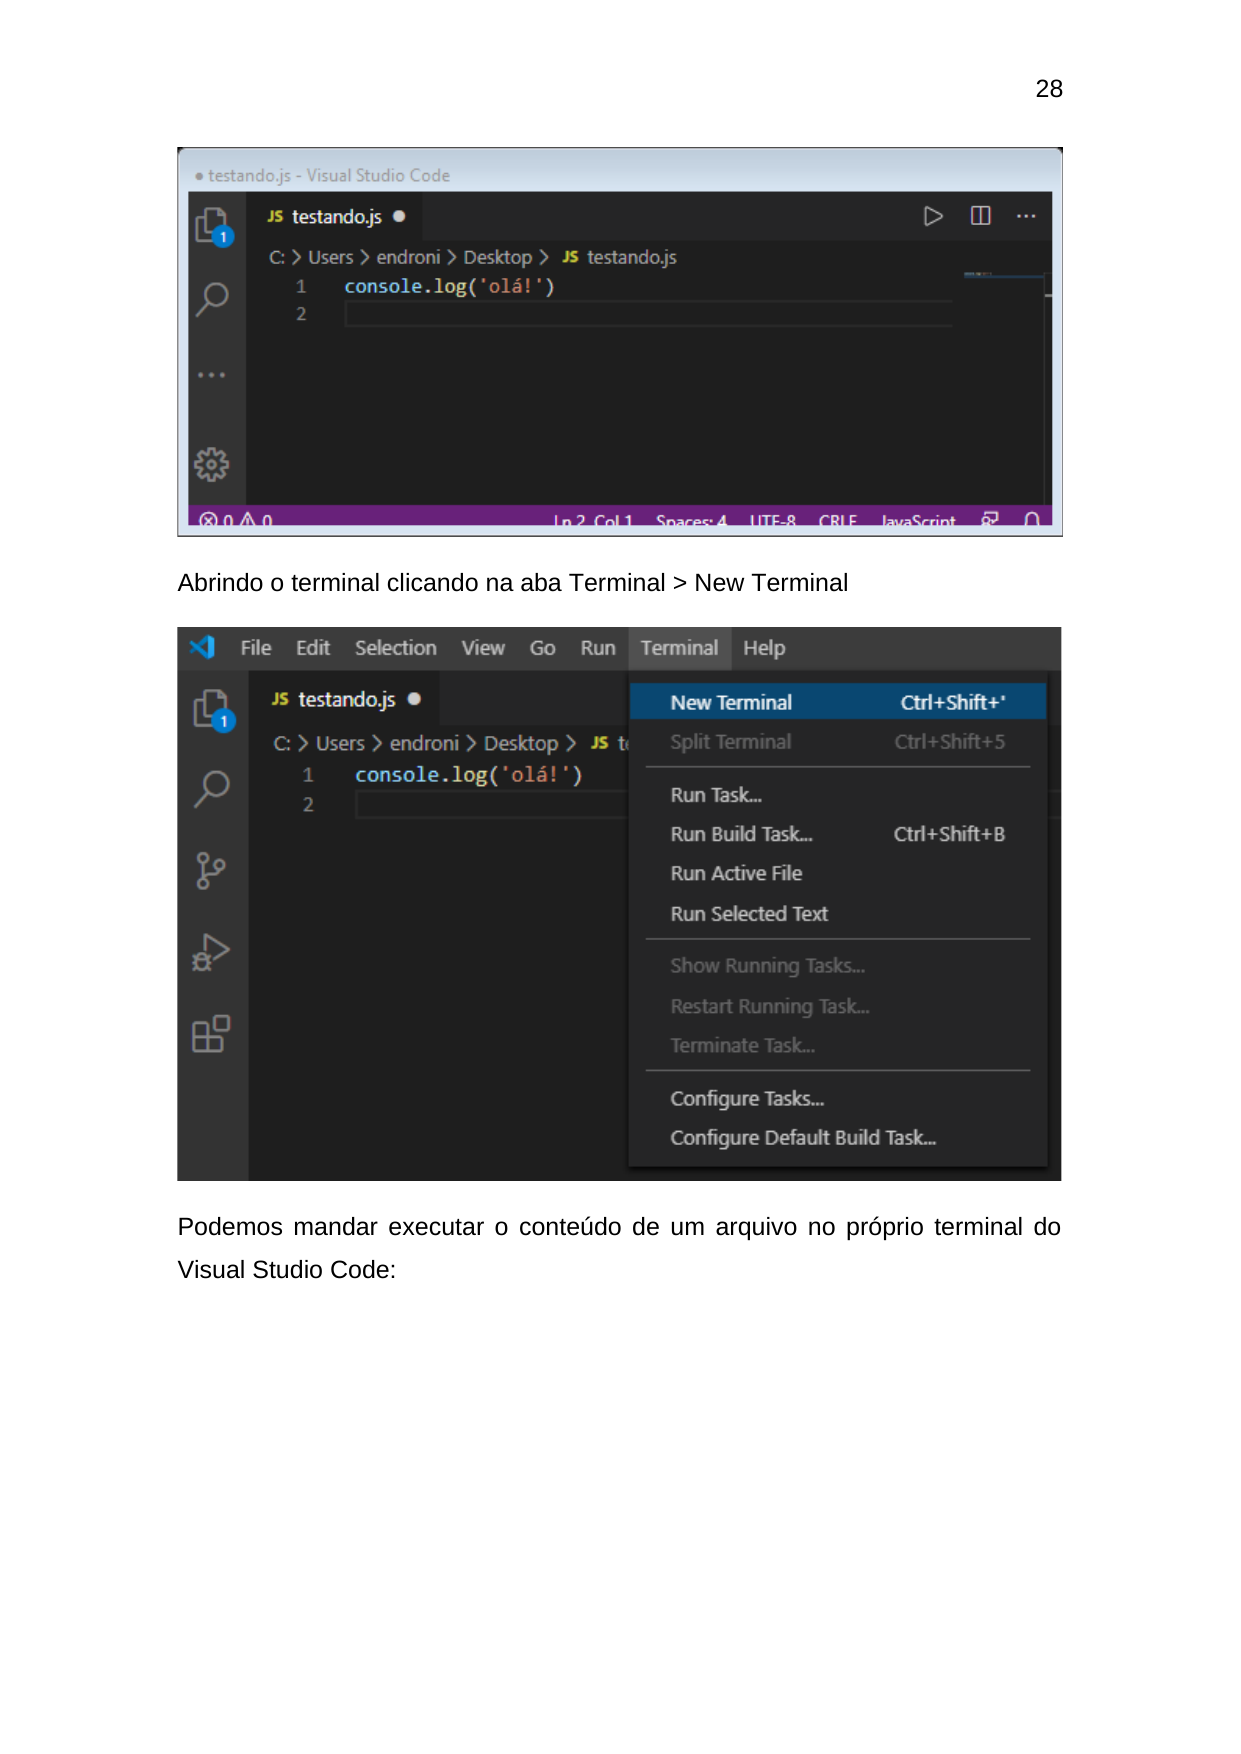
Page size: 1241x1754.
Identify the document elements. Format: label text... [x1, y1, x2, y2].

picture [177, 627, 1062, 1181]
text Podemos mandar executar o conteúdo de um arquivo no próprio terminal do Visual Studio Code: [177, 1212, 1063, 1284]
text Abrindo o terminal clicando na aba Terminal > New Terminal [177, 568, 1063, 597]
